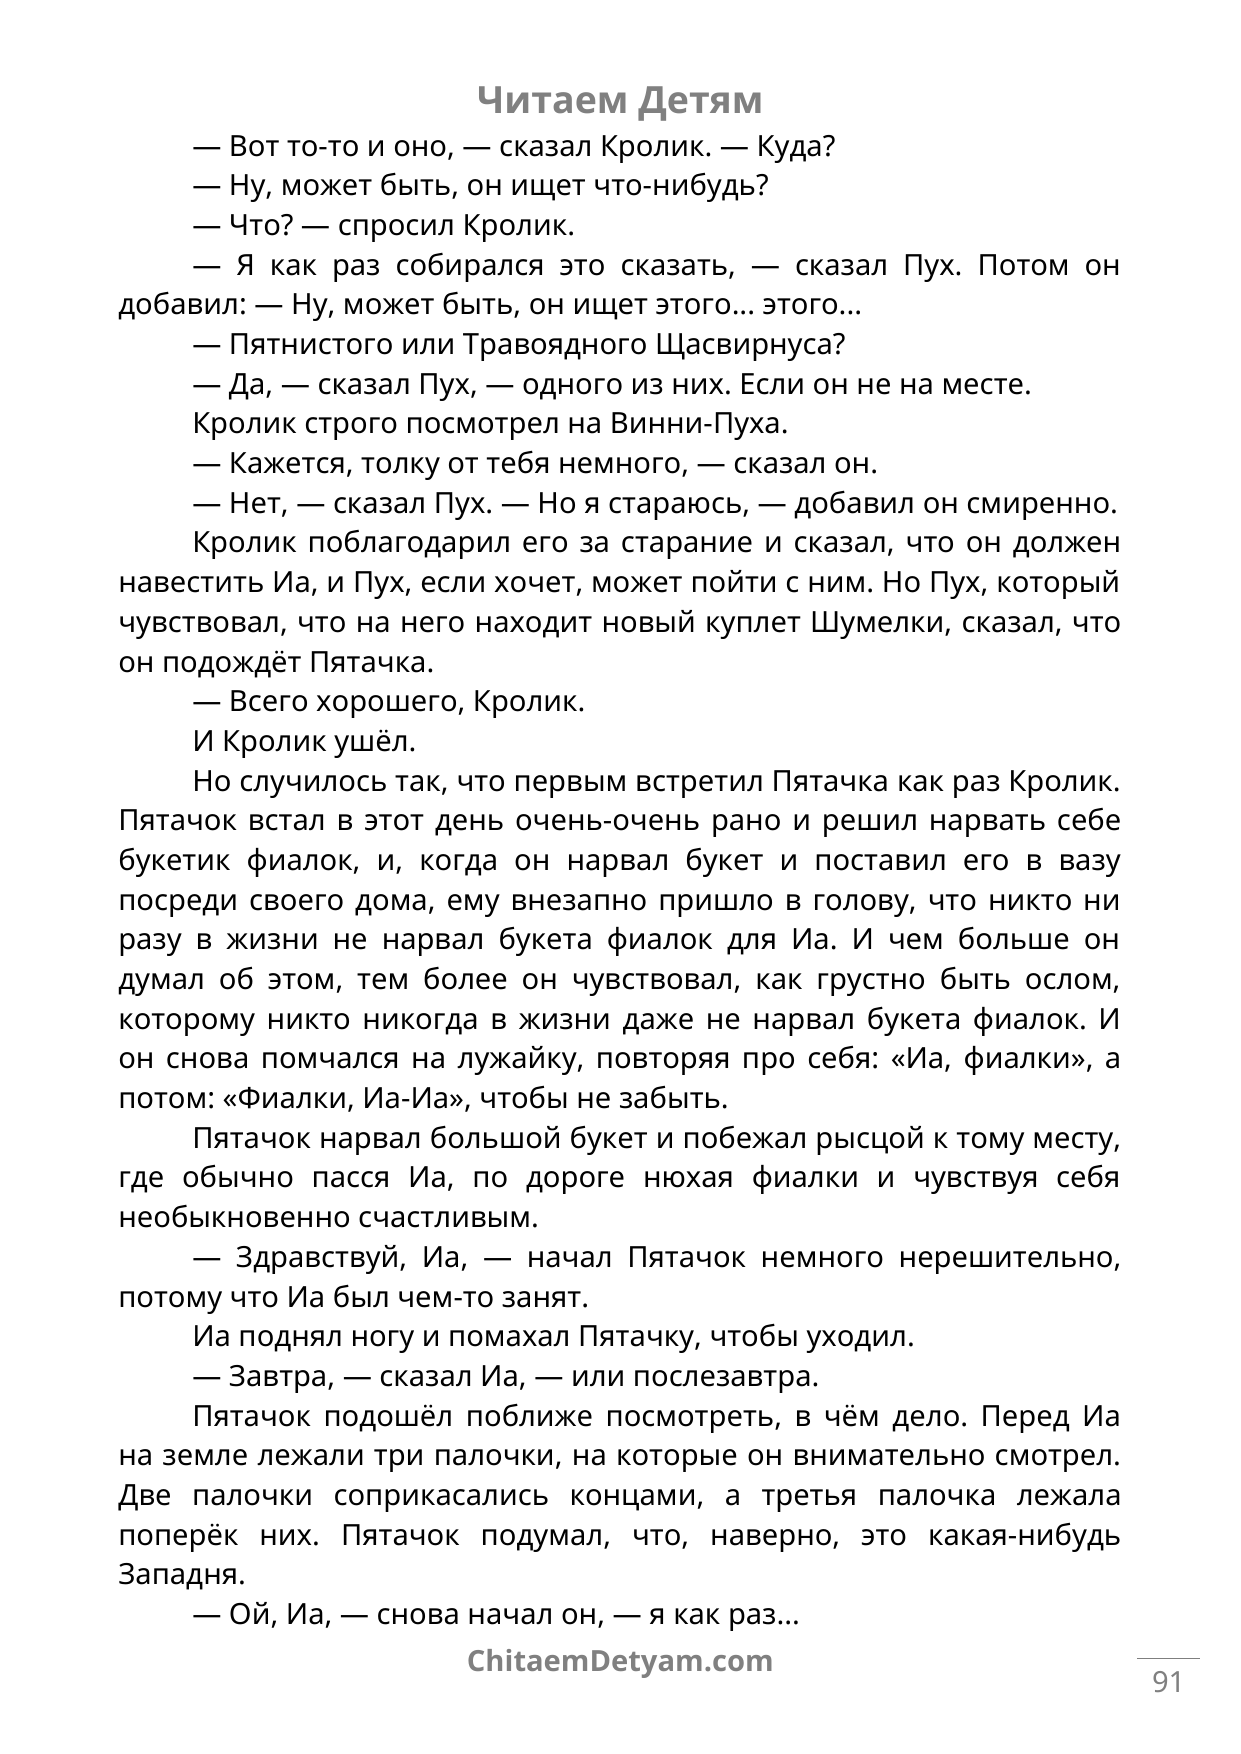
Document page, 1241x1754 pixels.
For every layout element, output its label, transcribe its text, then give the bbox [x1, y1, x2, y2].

text Но случилось так, что первым встретил Пятачка как раз Кролик. Пятачок встал в этот день очень-очень рано и решил нарвать себе букетик фиалок, и, когда он нарвал букет и поставил его в вазу посреди своего дома, ему внезапно пришло в голову, что никто ни разу в жизни не нарвал букета фиалок для Иа. И чем больше он думал об этом, тем более он чувствовал, как грустно быть ослом, которому никто никогда в жизни даже не нарвал букета фиалок. И он снова помчался на лужайку, повторяя про себя: «Иа, фиалки», а потом: «Фиалки, Иа-Иа», чтобы не забыть. [118, 760, 1122, 1117]
text — Вот то-то и оно, — сказал Кролик. — Куда? [118, 125, 1122, 164]
text — Что? — спросил Кролик. [118, 204, 1122, 244]
text — Кажется, толку от тебя немного, — сказал он. [118, 442, 1122, 482]
text Пятачок нарвал большой букет и побежал рысцой к тому месту, где обычно пасся Иа, по дороге нюхая фиалки и чувствуя себя необыкновенно счастливым. [118, 1117, 1122, 1236]
text Кролик строго посмотрел на Винни-Пуха. [118, 403, 1122, 442]
text — Здравствуй, Иа, — начал Пятачок немного нерешительно, потому что Иа был чем-то занят. [118, 1236, 1122, 1316]
text — Да, — сказал Пух, — одного из них. Если он не на месте. [118, 363, 1122, 403]
text — Я как раз собирался это сказать, — сказал Пух. Потом он добавил: — Ну, может быть, он ищет этого... этого... [118, 244, 1122, 323]
text — Ну, может быть, он ищет что-нибудь? [118, 164, 1122, 204]
text — Всего хорошего, Кролик. [118, 681, 1122, 720]
text И Кролик ушёл. [118, 720, 1122, 760]
text Пятачок подошёл поближе посмотреть, в чём дело. Перед Иа на земле лежали три палочки, на которые он внимательно смотрел. Две палочки соприкасались концами, а третья палочка лежала поперёк них. Пятачок подумал, что, наверно, это какая-нибудь Западня. [118, 1395, 1122, 1593]
text — Нет, — сказал Пух. — Но я стараюсь, — добавил он смиренно. [118, 482, 1122, 522]
text — Пятнистого или Травоядного Щасвирнуса? [118, 323, 1122, 363]
text Кролик поблагодарил его за старание и сказал, что он должен навестить Иа, и Пух, если хочет, может пойти с ним. Но Пух, который чувствовал, что на него находит новый куплет Шумелки, сказал, что он подождёт Пятачка. [118, 522, 1122, 681]
text — Ой, Иа, — снова начал он, — я как раз... [118, 1593, 1122, 1633]
text Иа поднял ногу и помахал Пятачку, чтобы уходил. [118, 1316, 1122, 1355]
text — Завтра, — сказал Иа, — или послезавтра. [118, 1355, 1122, 1395]
